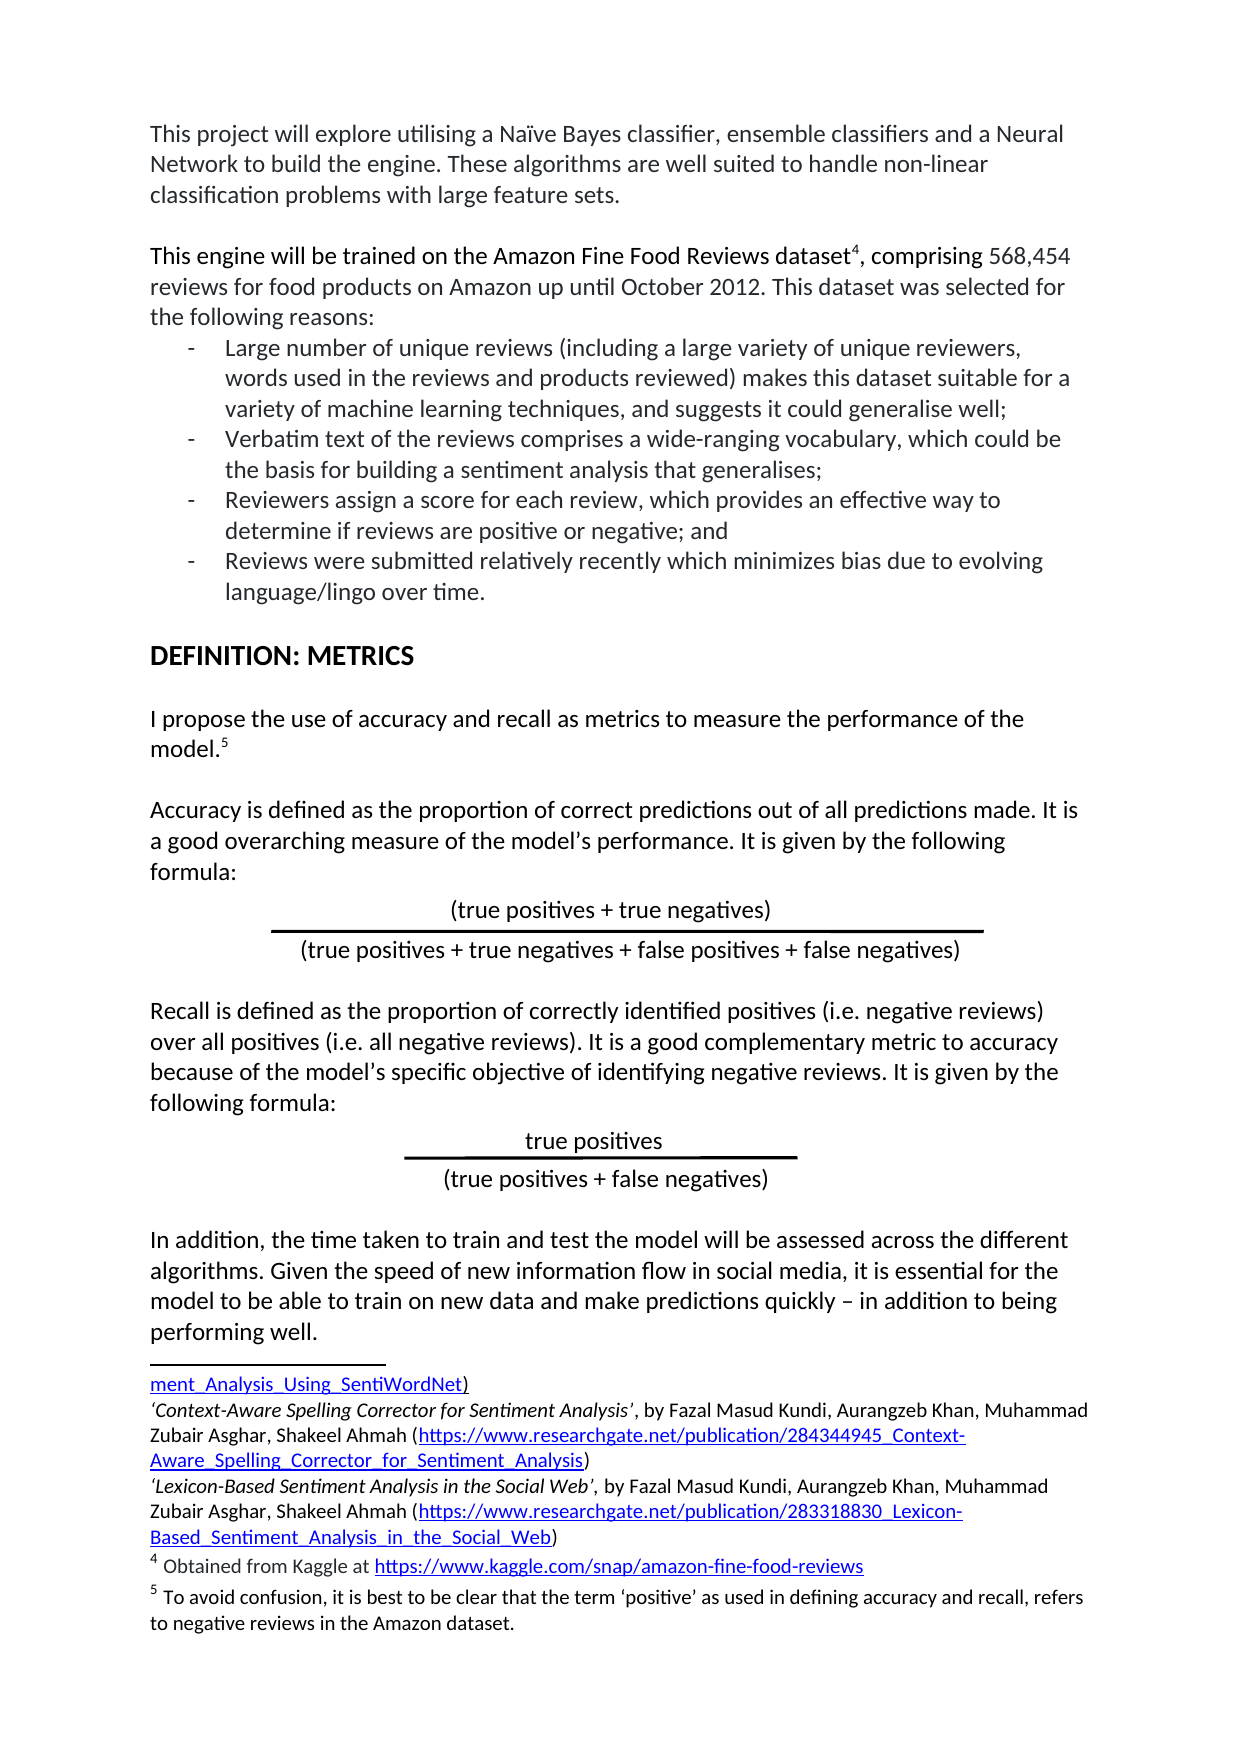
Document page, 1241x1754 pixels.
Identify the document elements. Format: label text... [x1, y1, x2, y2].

text Recall is defined as the proportion of correctly identified positives (i.e. negative reviews) over all positives (i.e. all negative reviews). It is a good complementary metric to accuracy because of the model’s specific objective of identifying negative reviews. It is given by the following formula: [150, 996, 1090, 1118]
text (true positives + false negatives) [375, 1163, 1090, 1194]
text In addition, the time taken to train and test the model will be assessed across the different algorithms. Given the speed of new information flow in social media, it is essential for the model to be able to train on new data and make predictions quickly – in addition to being performing well. [150, 1224, 1090, 1346]
list Reviewers assign a score for each review, which provides an effective way to determine if reviews are positive or negative; and [187, 484, 1090, 545]
text This engine will be trained on the Amazon Fine Food Reviews dataset, comprising 568,454 reviews for food products on Amazon up until October 2012. This dataset was selected for the following reasons: [150, 240, 1090, 332]
list Reviews were submitted relatively recently which minimizes bias due to evolving language/lingo over time. [187, 545, 1090, 606]
list Verbatim text of the reviews comprises a wide-ranging vocabulary, which could be the basis for building a sentiment analysis that generalises; [187, 423, 1090, 484]
text This project will explore utilising a Naïve Bayes classifier, ensemble classifiers and a Neural Network to build the engine. These algorithms are well suited to handle non-linear classification problems with large feature sets. [150, 118, 1090, 210]
text (true positives + true negatives) [150, 894, 1090, 924]
text DEFINITION: METRICS [150, 637, 1090, 673]
list Large number of unique reviews (including a large variety of unique reviewers, words used in the reviews and products reviewed) makes this dataset suitable for a variety of machine learning techniques, and suggests it could generalise well; [187, 332, 1090, 423]
text I propose the use of accuracy and recall as metrics to measure the performance of the model. [150, 703, 1090, 764]
text Accuracy is defined as the proportion of correct predictions out of all predictions made. It is a good overarching measure of the model’s performance. It is given by the following formula: [150, 795, 1090, 886]
text (true positives + true negatives + false positives + false negatives) [225, 934, 1090, 965]
text true positives [450, 1125, 1090, 1156]
